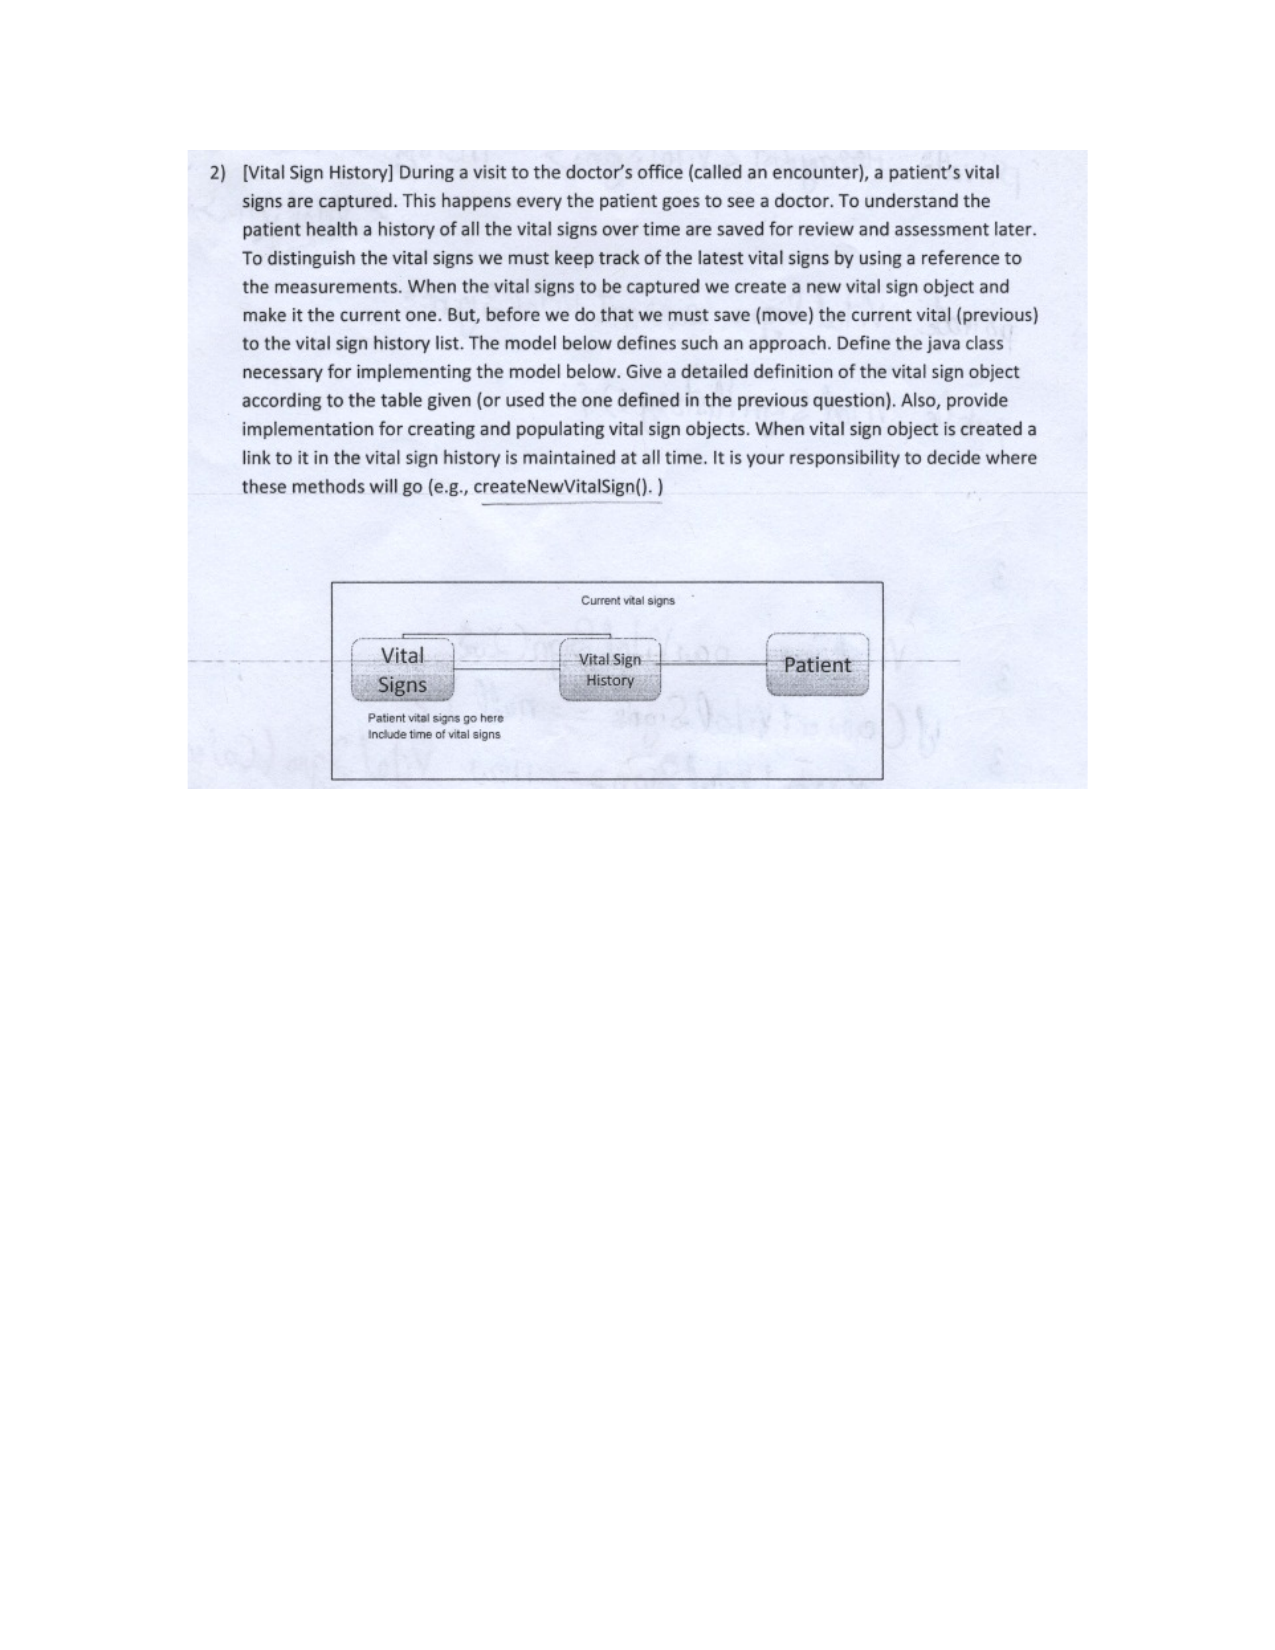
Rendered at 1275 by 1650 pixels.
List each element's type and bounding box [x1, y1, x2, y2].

picture [187, 150, 1088, 789]
